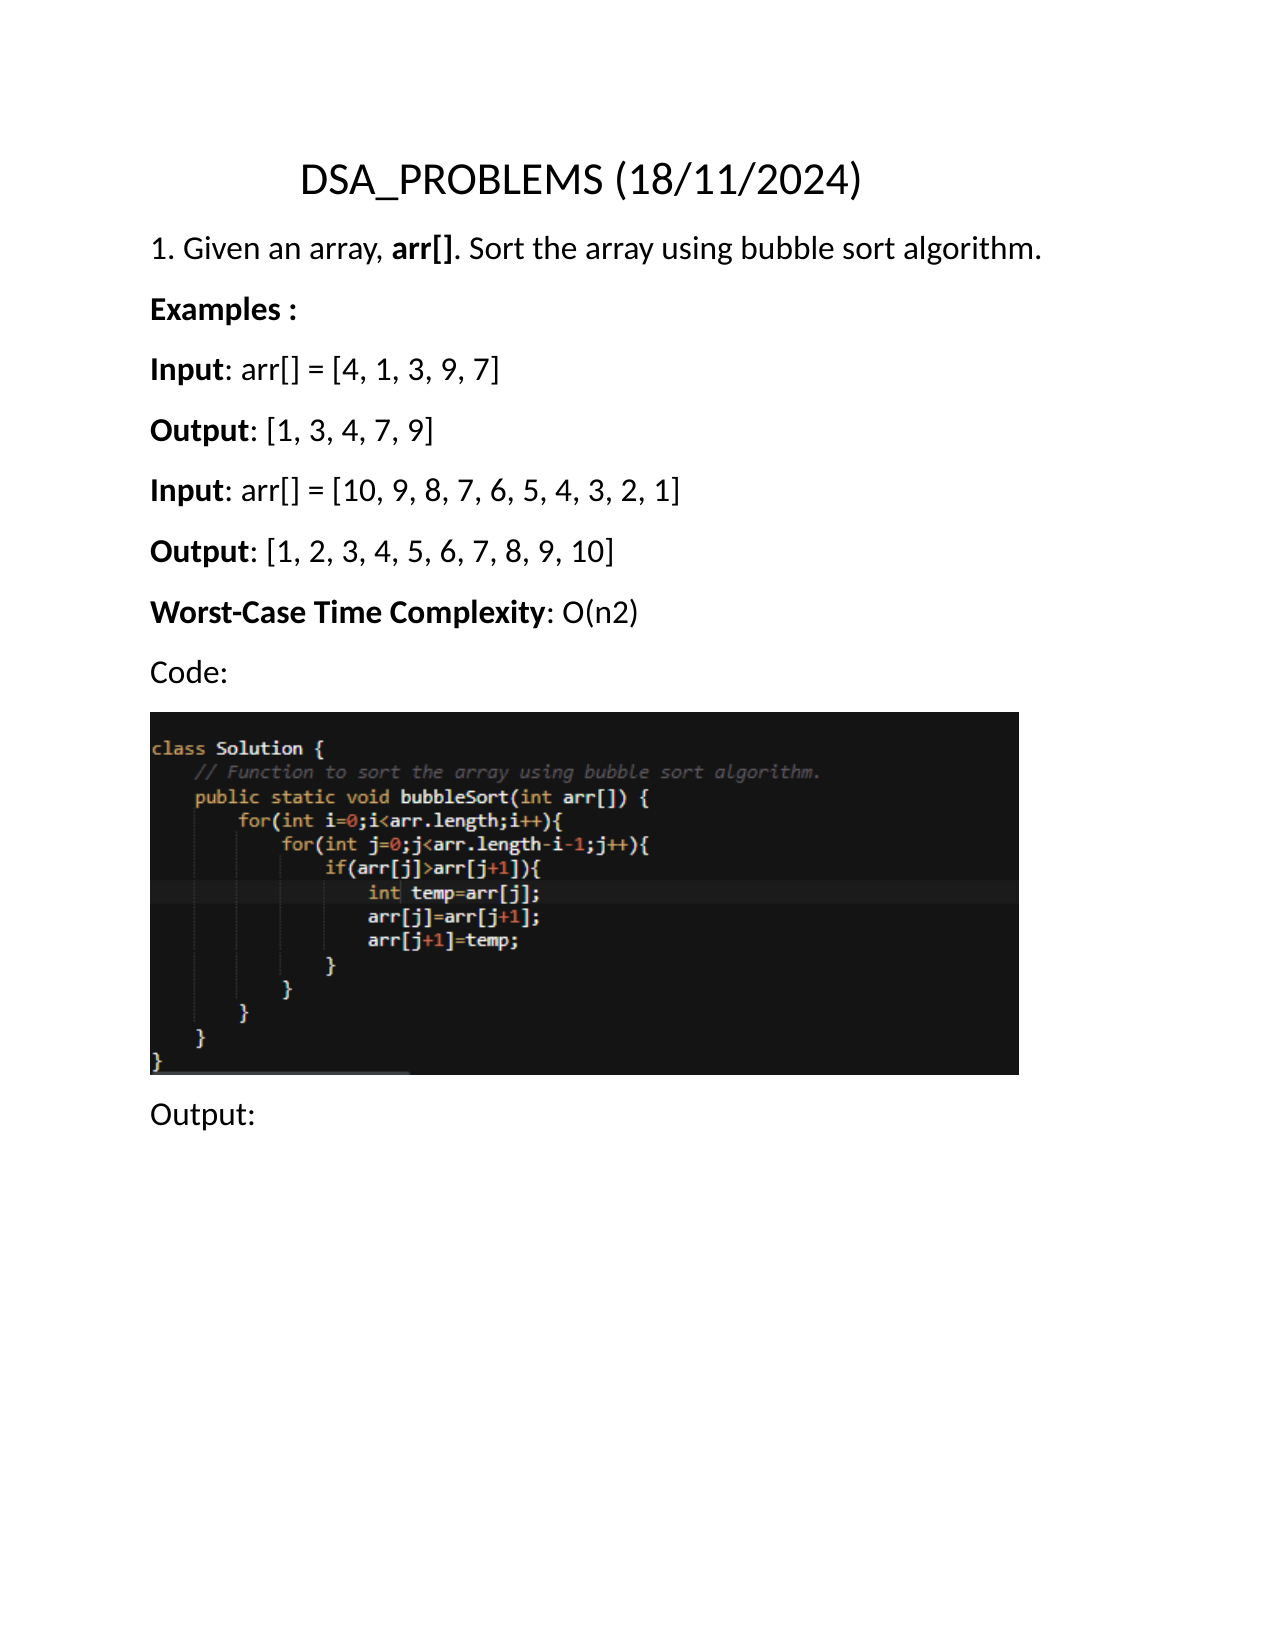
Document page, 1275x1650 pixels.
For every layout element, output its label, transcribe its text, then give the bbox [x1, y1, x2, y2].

text Examples : [150, 288, 1125, 328]
text Input: arr[] = [4, 1, 3, 9, 7] [150, 348, 1125, 389]
text Code: [150, 651, 1125, 692]
text Output: [1, 3, 4, 7, 9] [150, 409, 1125, 449]
text Worst-Case Time Complexity: O(n2) [150, 591, 1125, 631]
text DSA_PROBLEMS (18/11/2024) [225, 150, 1125, 206]
text 1. Given an array, arr[]. Sort the array using bubble sort algorithm. [150, 227, 1125, 268]
picture [150, 712, 1019, 1075]
text Input: arr[] = [10, 9, 8, 7, 6, 5, 4, 3, 2, 1] [150, 469, 1125, 510]
text Output: [1, 2, 3, 4, 5, 6, 7, 8, 9, 10] [150, 530, 1125, 571]
text Output: [150, 1093, 1125, 1134]
